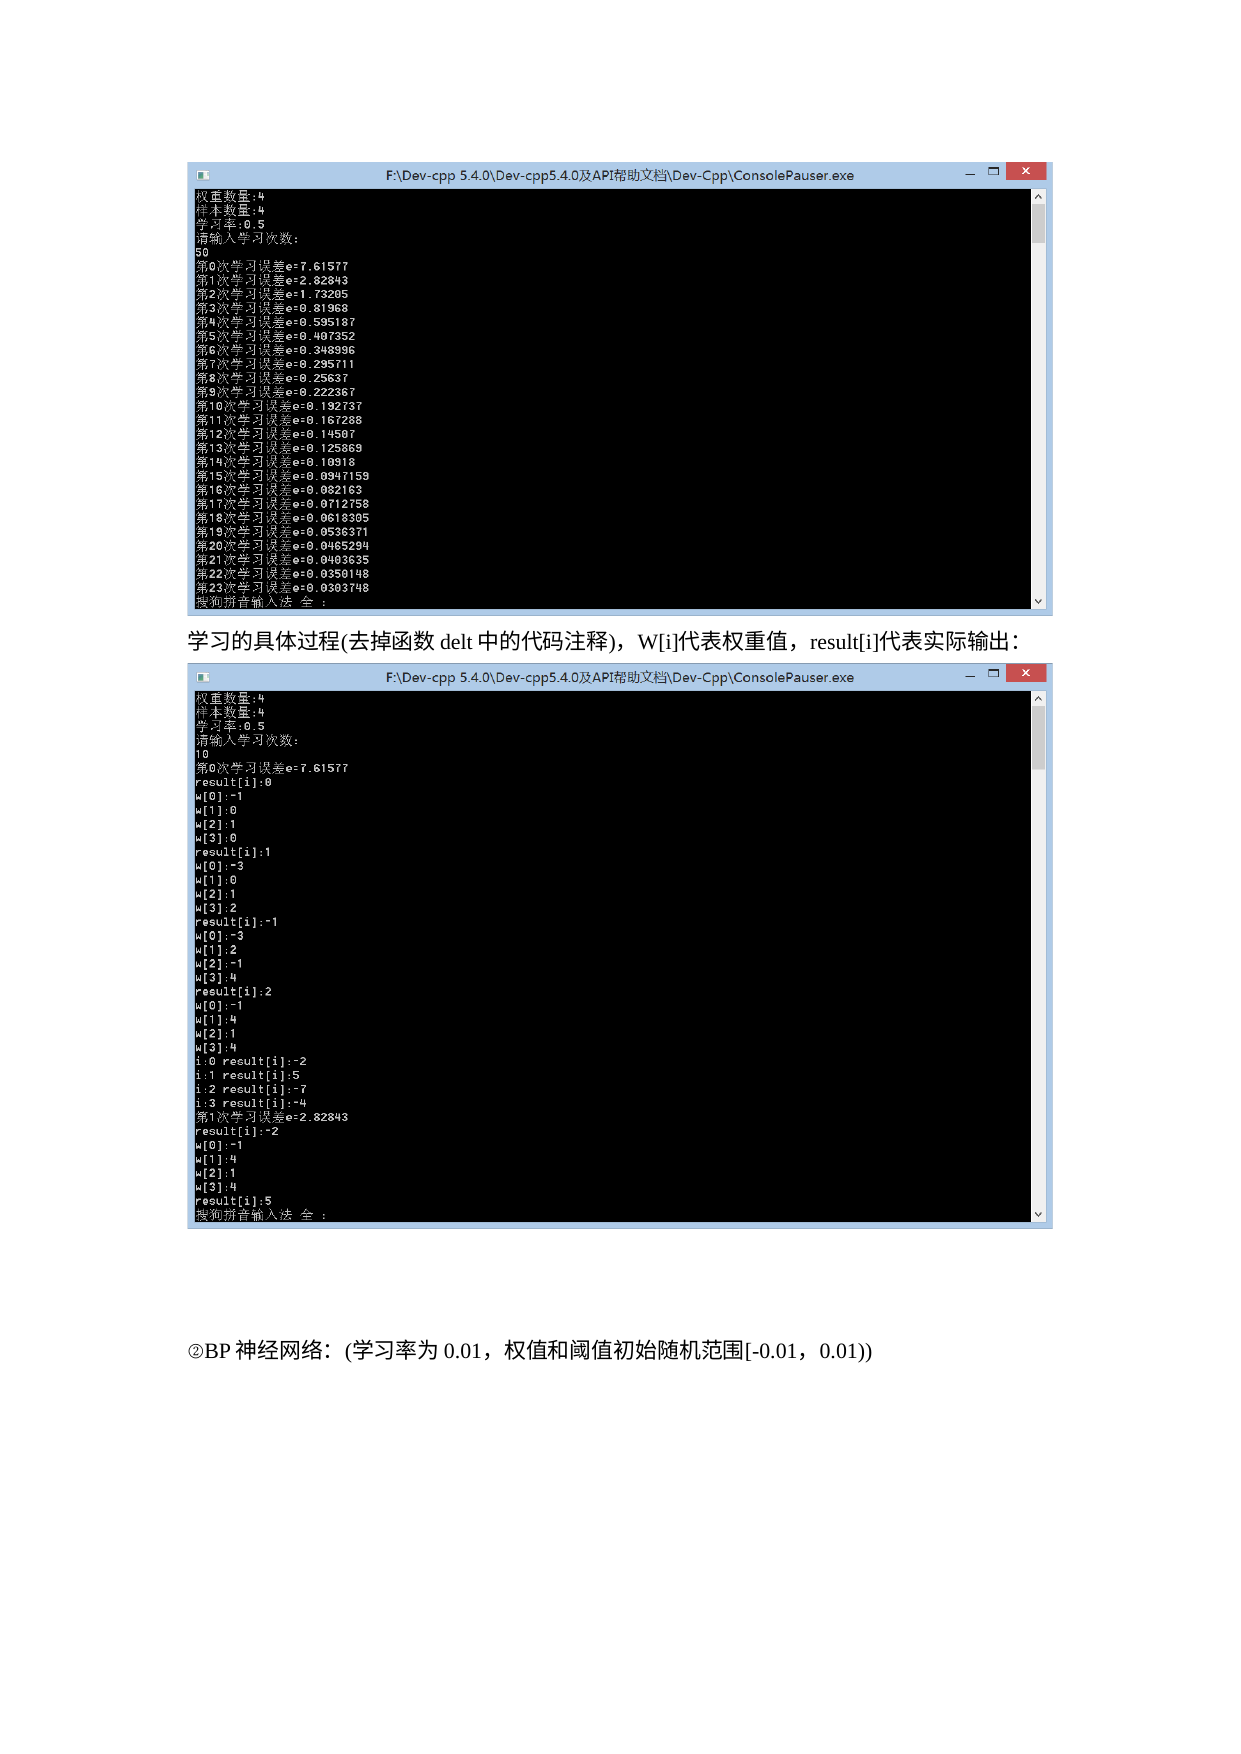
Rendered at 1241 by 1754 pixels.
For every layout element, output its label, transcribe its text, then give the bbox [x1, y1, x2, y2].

picture [187, 162, 1053, 616]
text 学习的具体过程(去掉函数delt中的代码注释)，W[i]代表权重值，result[i]代表实际输出： [187, 623, 1053, 656]
picture [187, 663, 1053, 1229]
text ②BP神经网络：(学习率为0.01，权值和阈值初始随机范围[-0.01，0.01)) [187, 1332, 1053, 1365]
